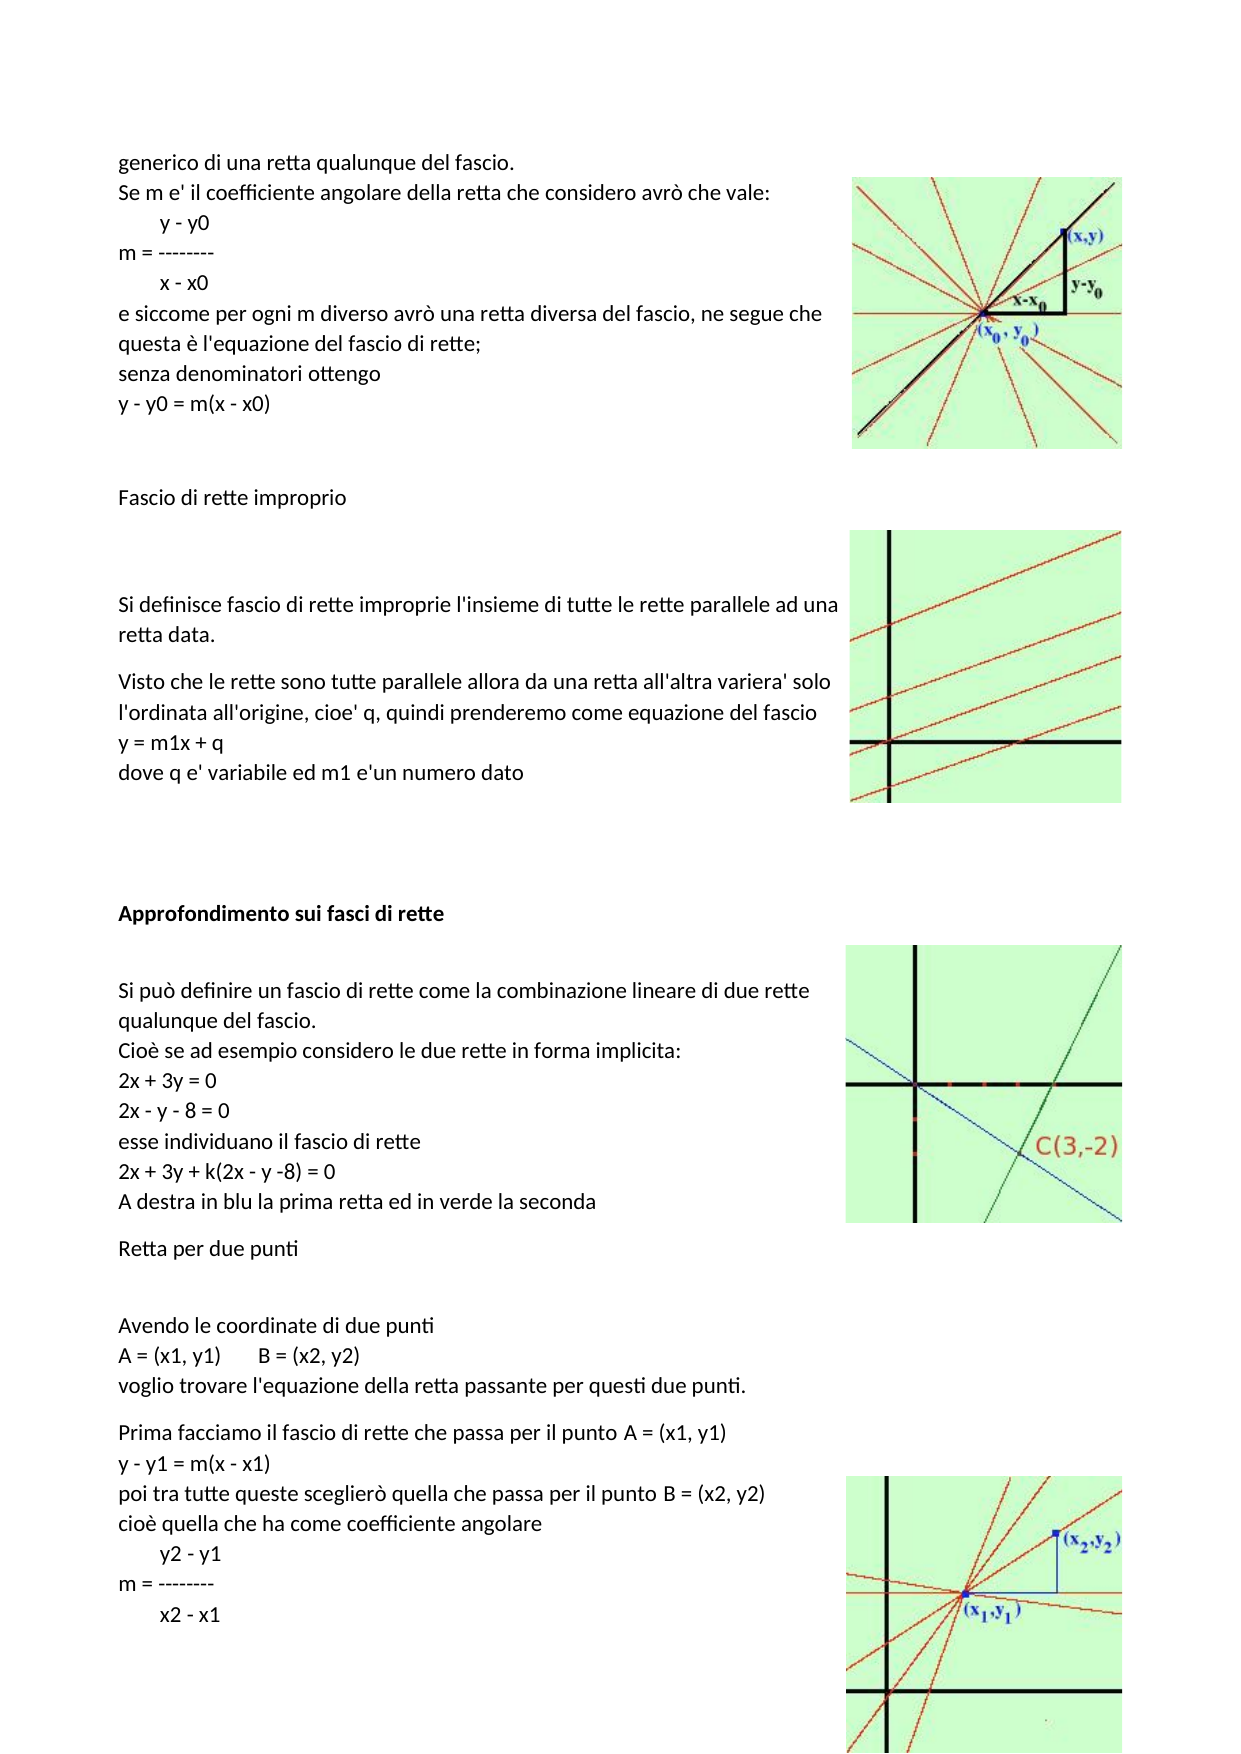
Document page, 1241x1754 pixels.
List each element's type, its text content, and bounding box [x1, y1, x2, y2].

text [118, 148, 1122, 417]
picture [846, 1476, 1123, 1753]
text Fascio di rette improprio [118, 483, 1122, 511]
text Visto che le rette sono tutte parallele allora da una retta all'altra variera' solo l'ordinata all'origine, cioe' q, quindi prenderemo come equazione del fascio y = m1x + q dove q e' variabile ed m1 e'un numero dato [118, 667, 849, 786]
text Si può definire un fascio di rette come la combinazione lineare di due rette qualunque del fascio. Cioè se ad esempio considero le due rette in forma implicita: 2x + 3y = 0 2x - y - 8 = 0 esse individuano il fascio di rette 2x + 3y + k(2x - y -8) = 0 A destra in blu la prima retta ed in verde la seconda [118, 946, 845, 1215]
text Retta per due punti [118, 1234, 1122, 1262]
picture [849, 530, 1122, 803]
text Approfondimento sui fasci di rette [118, 899, 1122, 927]
picture [851, 177, 1123, 449]
picture [845, 945, 1123, 1223]
text Avendo le coordinate di due punti A = (x1, y1) B = (x2, y2) voglio trovare l'equazione della retta passante per questi due punti. [118, 1281, 1122, 1399]
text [118, 1418, 1122, 1628]
text Si definisce fascio di rette improprie l'insieme di tutte le rette parallele ad una retta data. [118, 530, 849, 648]
